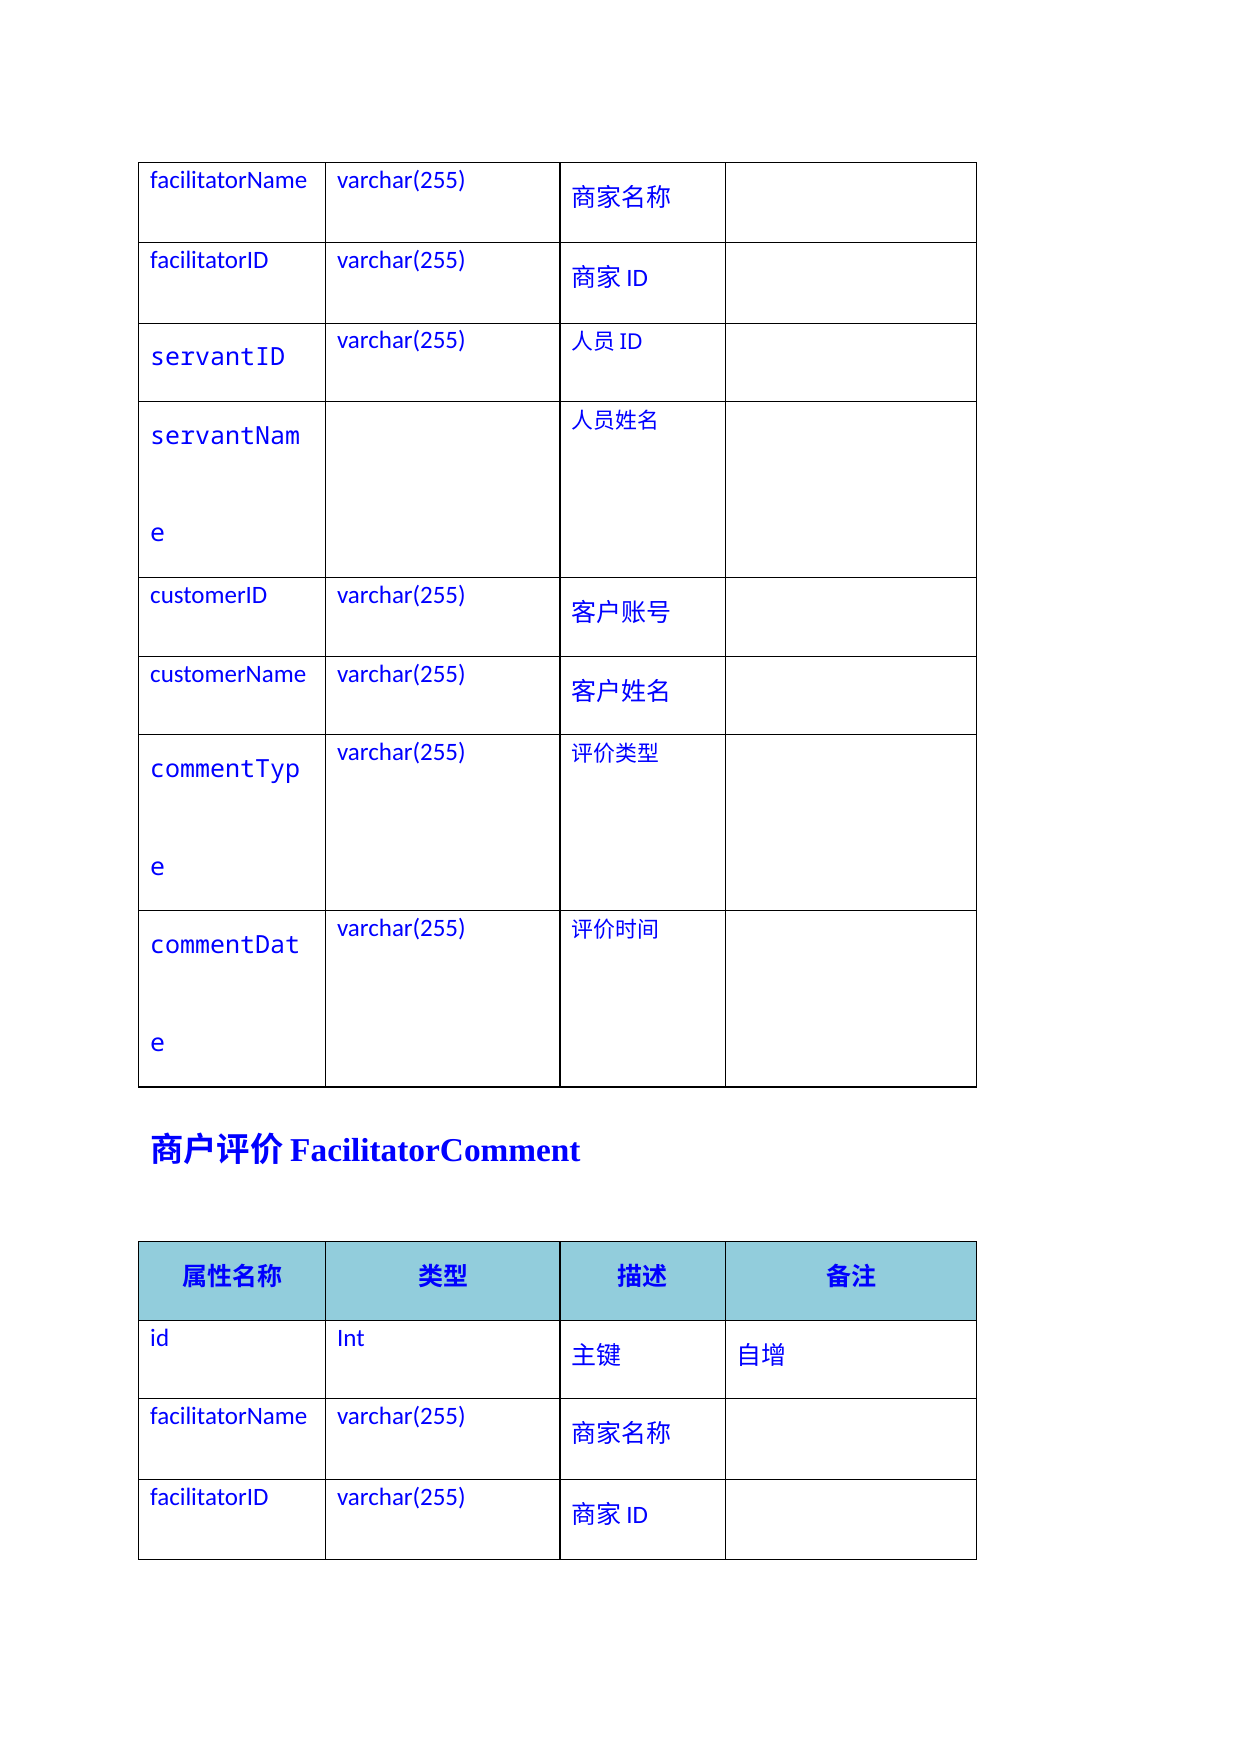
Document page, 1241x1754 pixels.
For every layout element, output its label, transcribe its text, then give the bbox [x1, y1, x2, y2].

table_cell [726, 735, 976, 910]
table_cell 客户账号 [561, 578, 725, 656]
table_cell 评价类型 [561, 735, 725, 910]
table_cell varchar(255) [326, 657, 559, 734]
table_cell [726, 324, 976, 401]
table_header 类型 [326, 1242, 559, 1320]
table_cell 人员ID [561, 324, 725, 401]
table_cell 商家名称 [561, 163, 725, 242]
table_header 备注 [726, 1242, 976, 1320]
table_cell [726, 578, 976, 656]
table_cell commentDate [139, 911, 325, 1086]
table_cell facilitatorID [139, 1480, 325, 1559]
table_cell varchar(255) [326, 578, 559, 656]
table_cell varchar(255) [326, 735, 559, 910]
table_cell facilitatorID [139, 243, 325, 323]
table_header 描述 [561, 1242, 725, 1320]
table_cell 自增 [726, 1321, 976, 1398]
table_cell varchar(255) [326, 324, 559, 401]
table_cell varchar(255) [326, 243, 559, 323]
table_cell commentType [139, 735, 325, 910]
table_cell id [139, 1321, 325, 1398]
table_header 属性名称 [139, 1242, 325, 1320]
table_cell [726, 163, 976, 242]
table_cell 客户姓名 [561, 657, 725, 734]
table_cell varchar(255) [326, 1480, 559, 1559]
table_cell facilitatorName [139, 163, 325, 242]
table_cell 商家名称 [561, 1399, 725, 1479]
table_cell varchar(255) [326, 1399, 559, 1479]
table_cell [726, 911, 976, 1086]
table_cell 评价时间 [561, 911, 725, 1086]
table_cell customerID [139, 578, 325, 656]
subtitle 商户评价FacilitatorComment [150, 1114, 1090, 1179]
table_cell varchar(255) [326, 163, 559, 242]
table_cell servantName [139, 402, 325, 577]
table_cell [326, 402, 559, 577]
table_cell 商家ID [561, 1480, 725, 1559]
table_cell [726, 402, 976, 577]
table_cell [726, 1480, 976, 1559]
table_cell Int [326, 1321, 559, 1398]
table_cell [726, 1399, 976, 1479]
table_cell customerName [139, 657, 325, 734]
table_cell 主键 [561, 1321, 725, 1398]
table_cell varchar(255) [326, 911, 559, 1086]
table_cell facilitatorName [139, 1399, 325, 1479]
table_cell servantID [139, 324, 325, 401]
table_cell 人员姓名 [561, 402, 725, 577]
table_cell 商家ID [561, 243, 725, 323]
table_cell [726, 657, 976, 734]
table_cell [726, 243, 976, 323]
